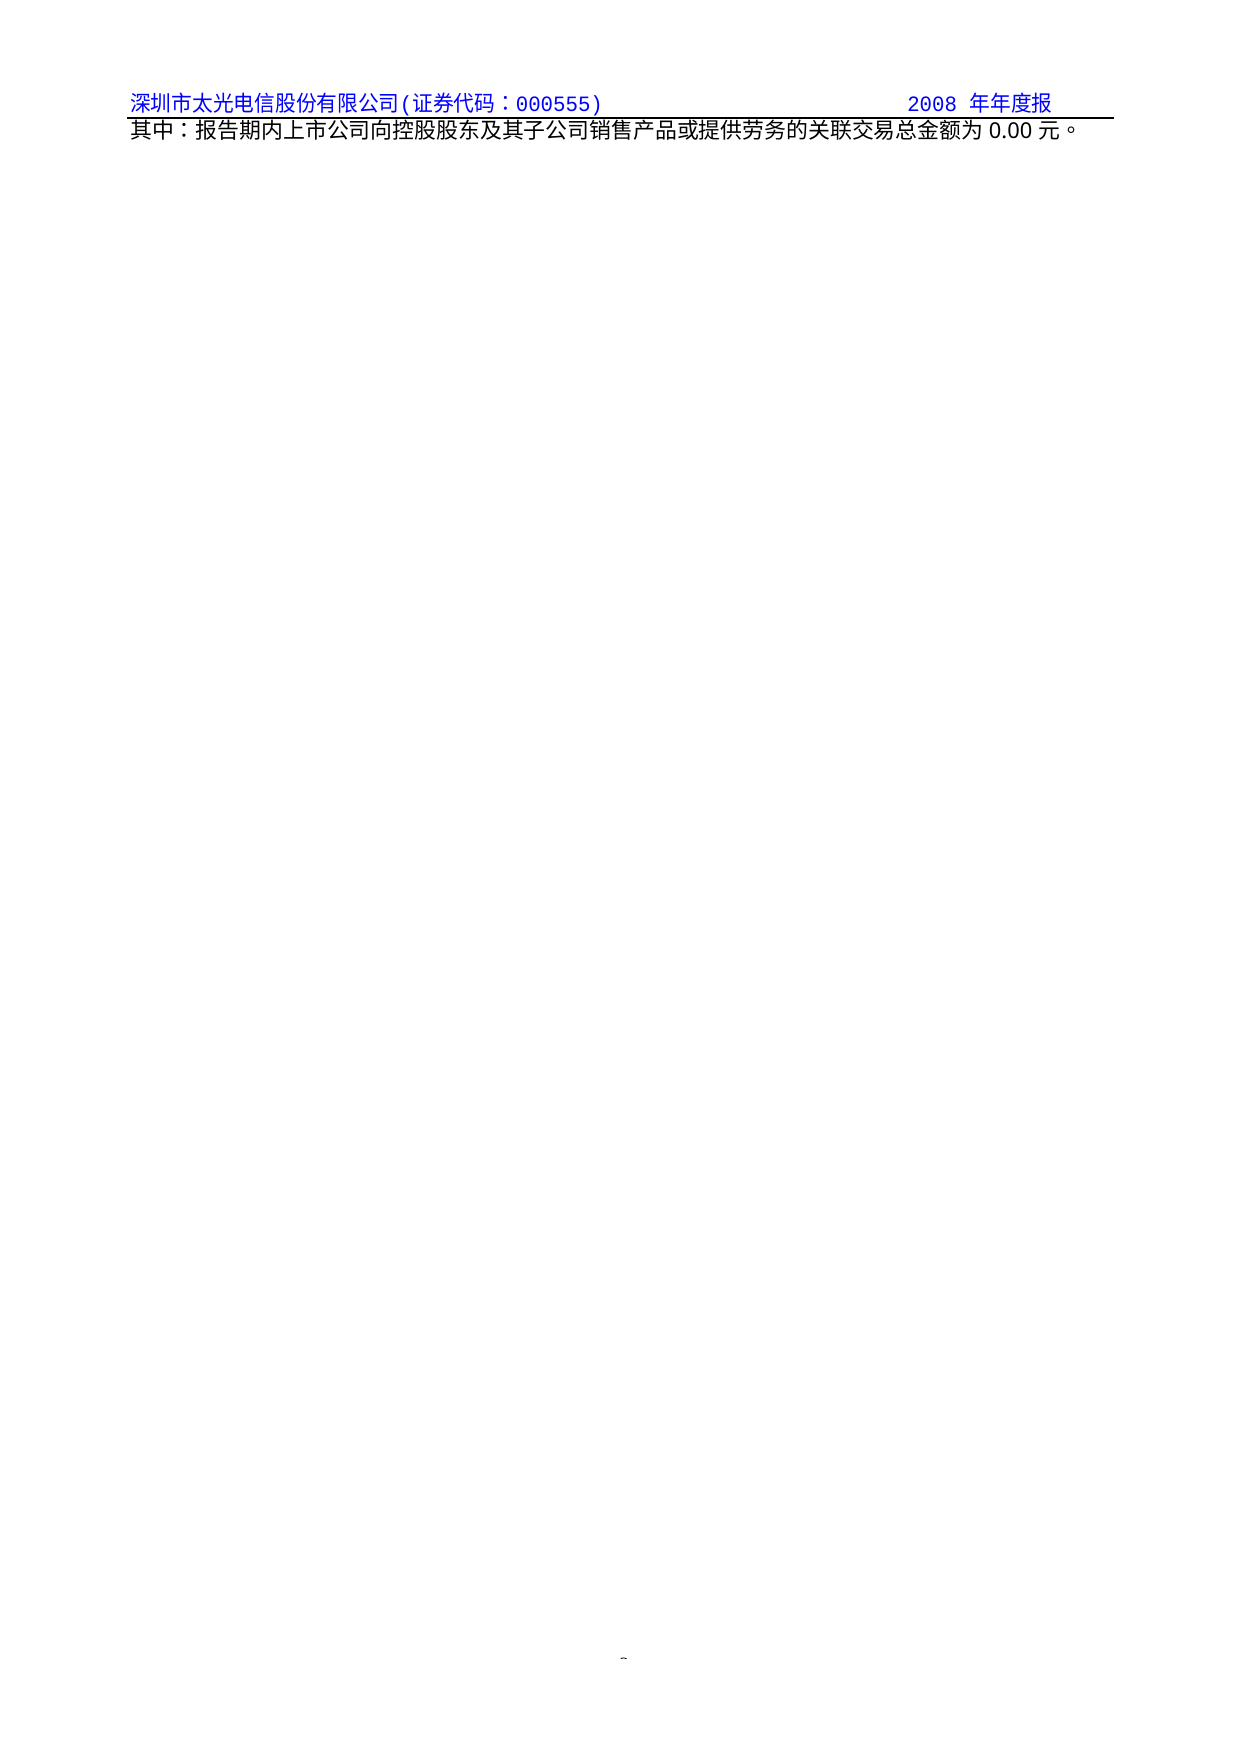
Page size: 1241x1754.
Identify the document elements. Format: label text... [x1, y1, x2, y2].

text 其中：报告期内上市公司向控股股东及其子公司销售产品或提供劳务的关联交易总金额为 0.00 元。 [130, 114, 1126, 144]
